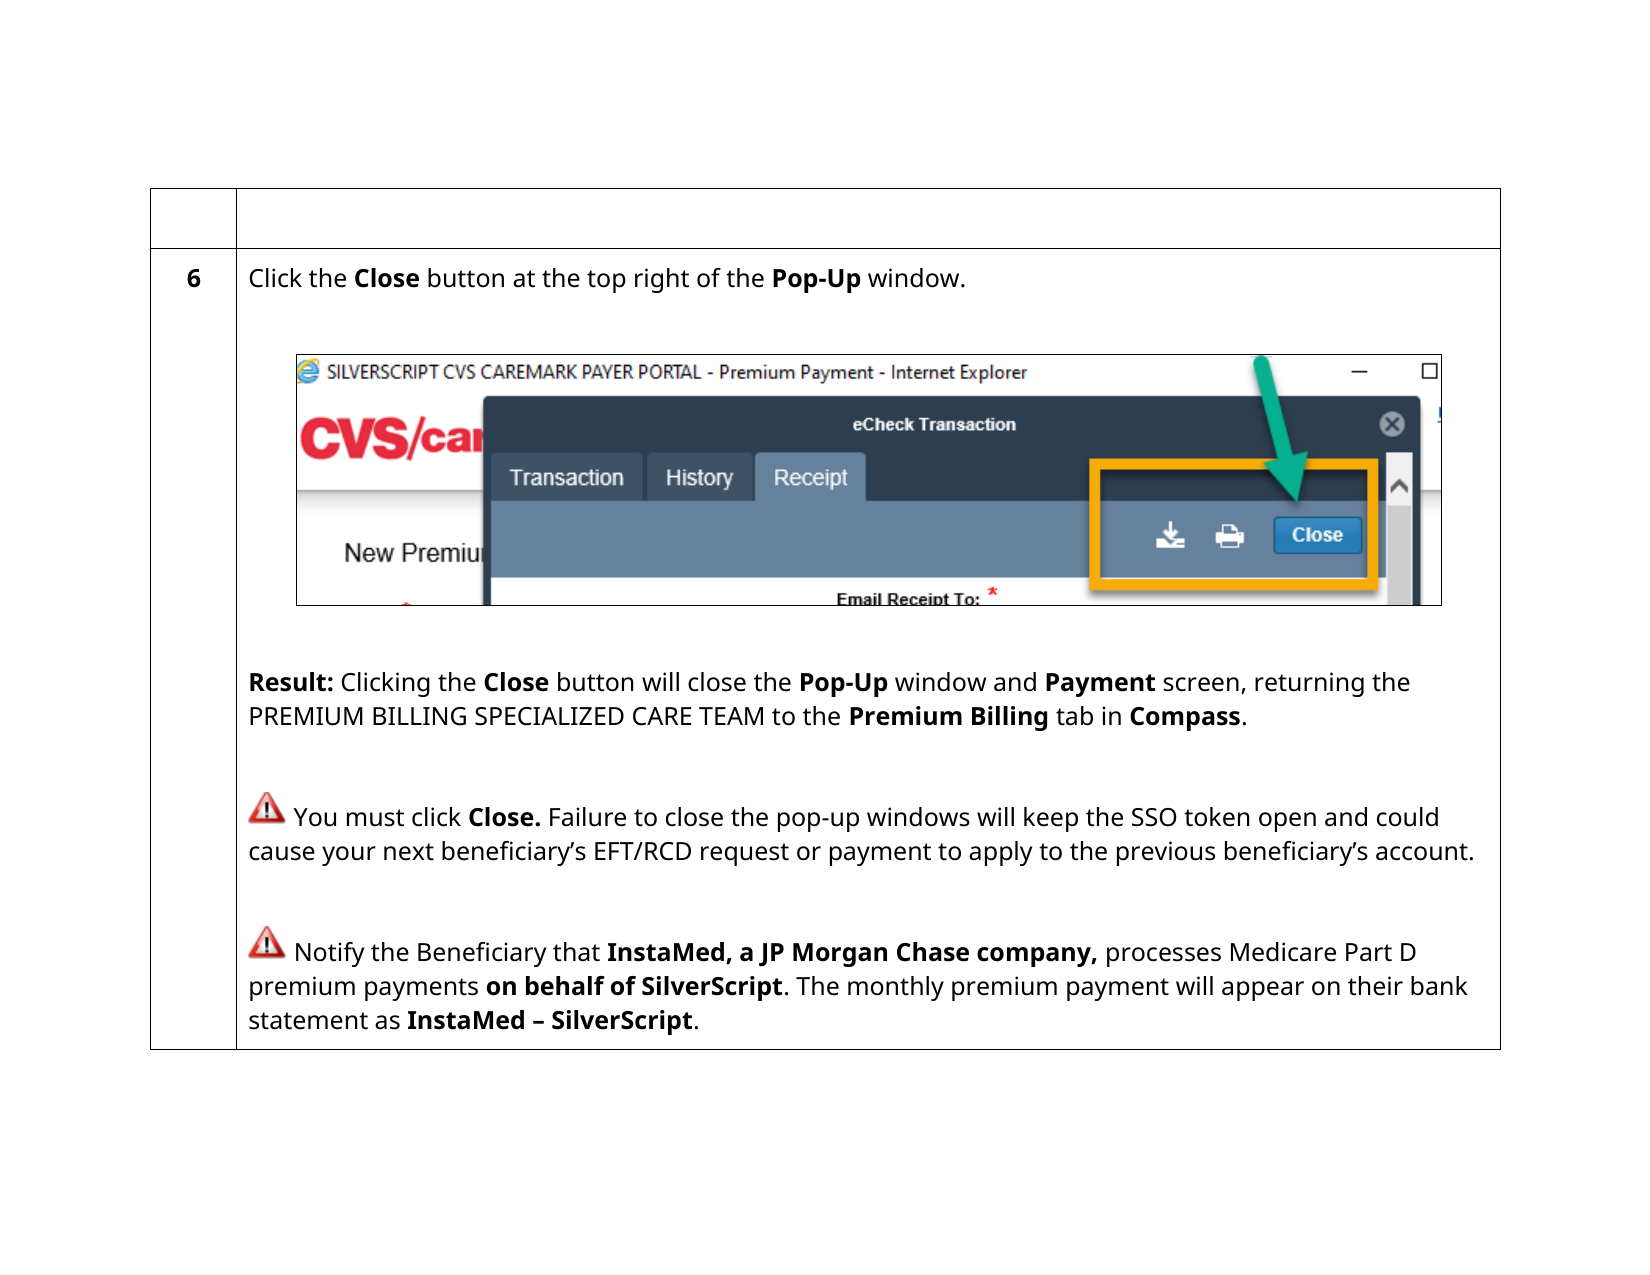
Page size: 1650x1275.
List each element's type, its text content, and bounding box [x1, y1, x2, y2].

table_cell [237, 189, 1500, 248]
picture [248, 926, 288, 962]
table_cell 6 [151, 249, 236, 1049]
table_cell 5 [151, 189, 236, 248]
picture [248, 792, 288, 827]
picture [297, 355, 1441, 605]
table_cell Click the Close button at the top right of the Pop-Up window. Result: Clicking the Close button will close the Pop-Up window and Payment screen, returning the PREMIUM BILLING SPECIALIZED CARE TEAM to the Premium Billing tab in Compass. You must click Close. Failure to close the pop-up windows will keep the SSO token open and could cause your next beneficiary’s EFT/RCD request or payment to apply to the previous beneficiary’s account. Notify the Beneficiary that InstaMed, a JP Morgan Chase company, processes Medicare Part D premium payments on behalf of SilverScript. The monthly premium payment will appear on their bank statement as InstaMed – SilverScript. [237, 249, 1500, 1049]
